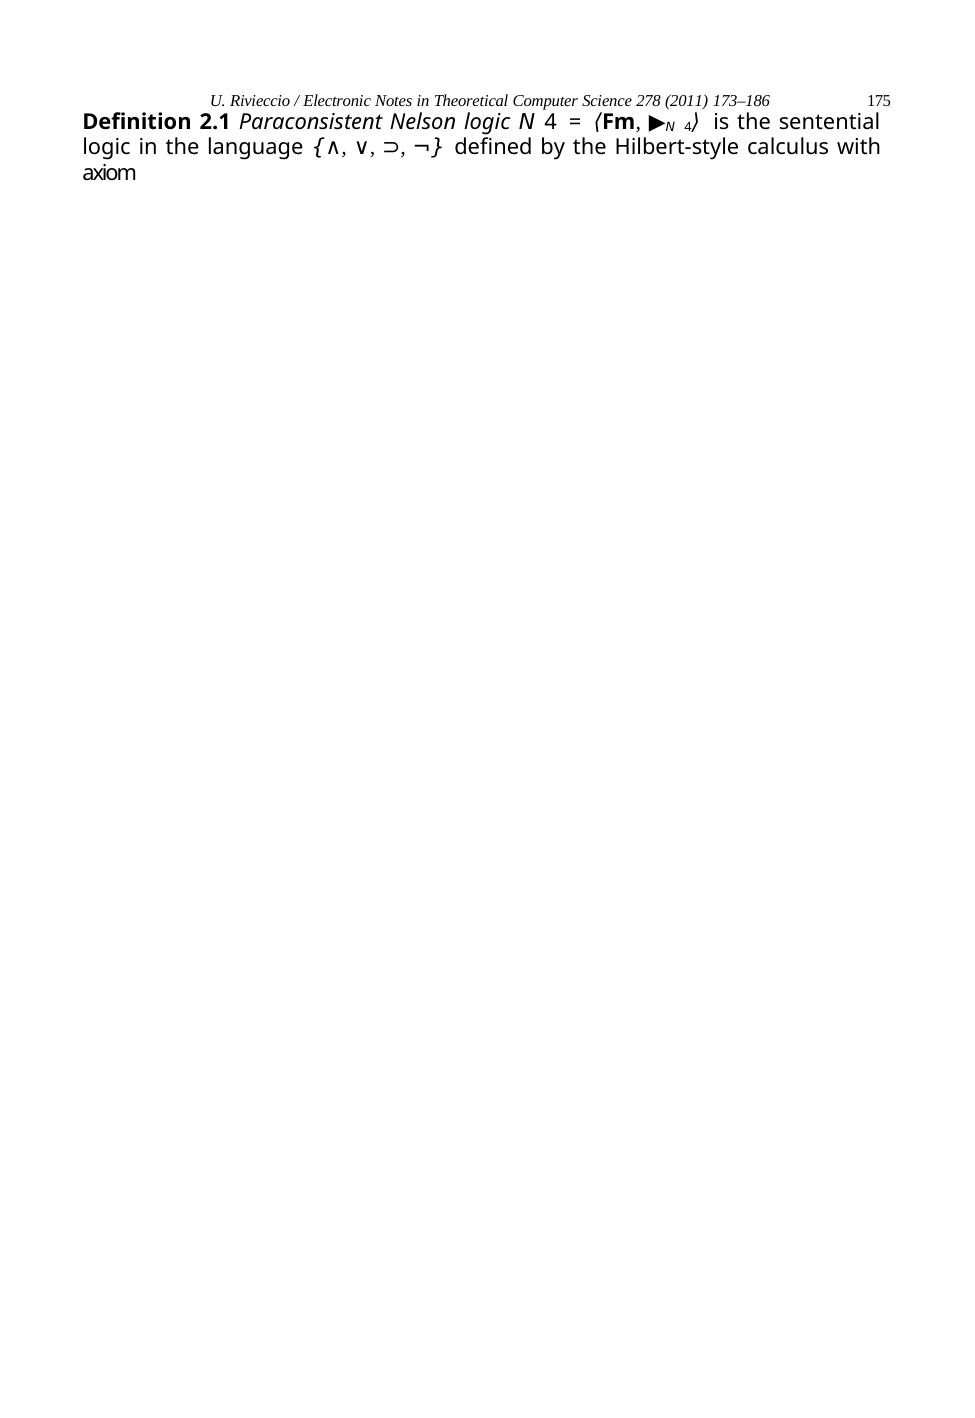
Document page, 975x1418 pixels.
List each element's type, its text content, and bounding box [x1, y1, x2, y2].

text Definition 2.1 Paraconsistent Nelson logic N 4 = ⟨Fm, ▶N 4⟩ is the sentential logic in the language {∧, ∨, ⊃, ¬} defined by the Hilbert-style calculus with axiom [82, 108, 881, 187]
